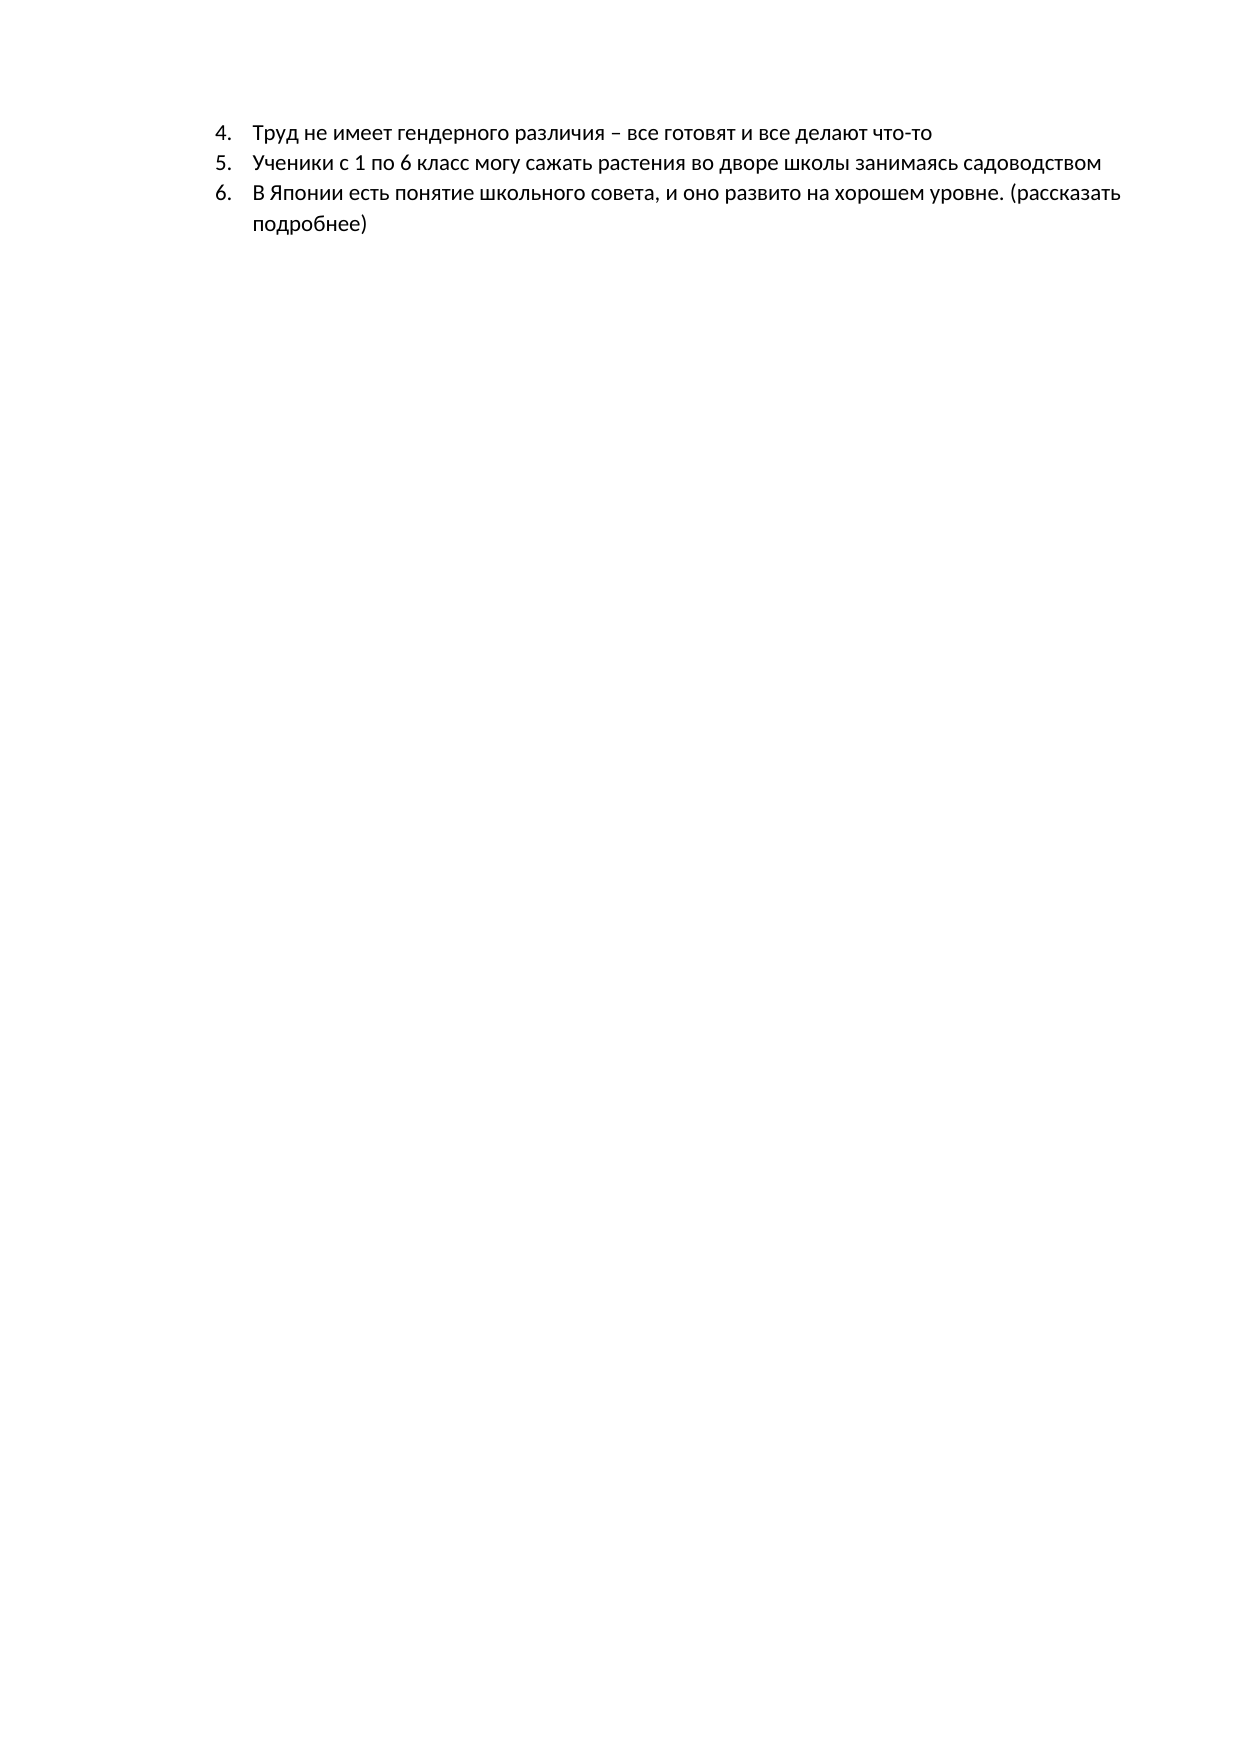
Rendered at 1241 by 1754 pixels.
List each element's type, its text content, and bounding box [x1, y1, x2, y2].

list Ученики с 1 по 6 класс могу сажать растения во дворе школы занимаясь садоводством [215, 148, 1152, 176]
list Труд не имеет гендерного различия – все готовят и все делают что-то [215, 118, 1152, 146]
list В Японии есть понятие школьного совета, и оно развито на хорошем уровне. (рассказать подробнее) [215, 178, 1152, 237]
